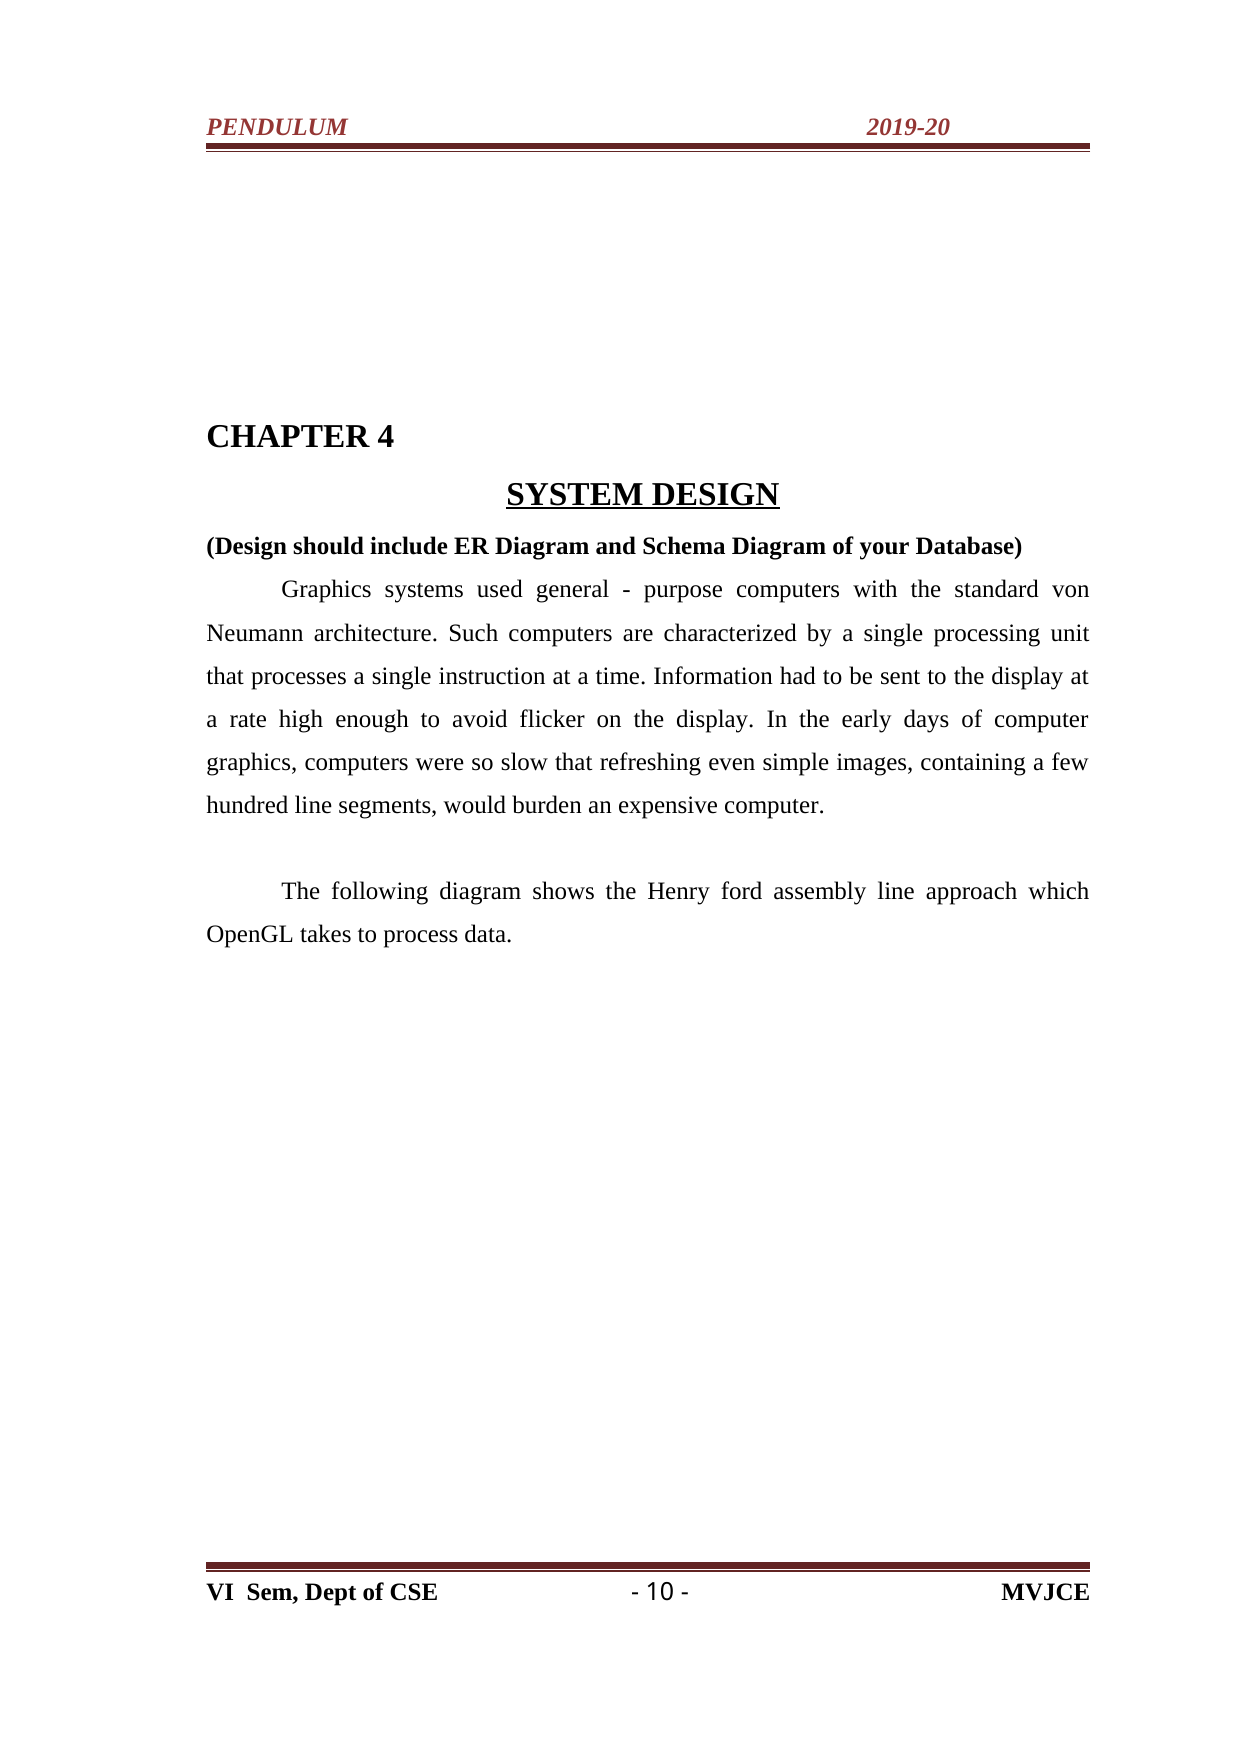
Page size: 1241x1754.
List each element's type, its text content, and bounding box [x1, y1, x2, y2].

text (Design should include ER Diagram and Schema Diagram of your Database) [206, 531, 1090, 560]
text SYSTEM DESIGN [431, 474, 1090, 512]
text CHAPTER 4 [206, 416, 1090, 455]
text The following diagram shows the Henry ford assembly line approach which OpenGL takes to process data. [206, 876, 1090, 948]
text Graphics systems used general - purpose computers with the standard von Neumann architecture. Such computers are characterized by a single processing unit that processes a single instruction at a time. Information had to be sent to the display at a rate high enough to avoid flicker on the display. In the early days of computer graphics, computers were so slow that refreshing even simple images, containing a few hundred line segments, would burden an expensive computer. [206, 574, 1090, 819]
